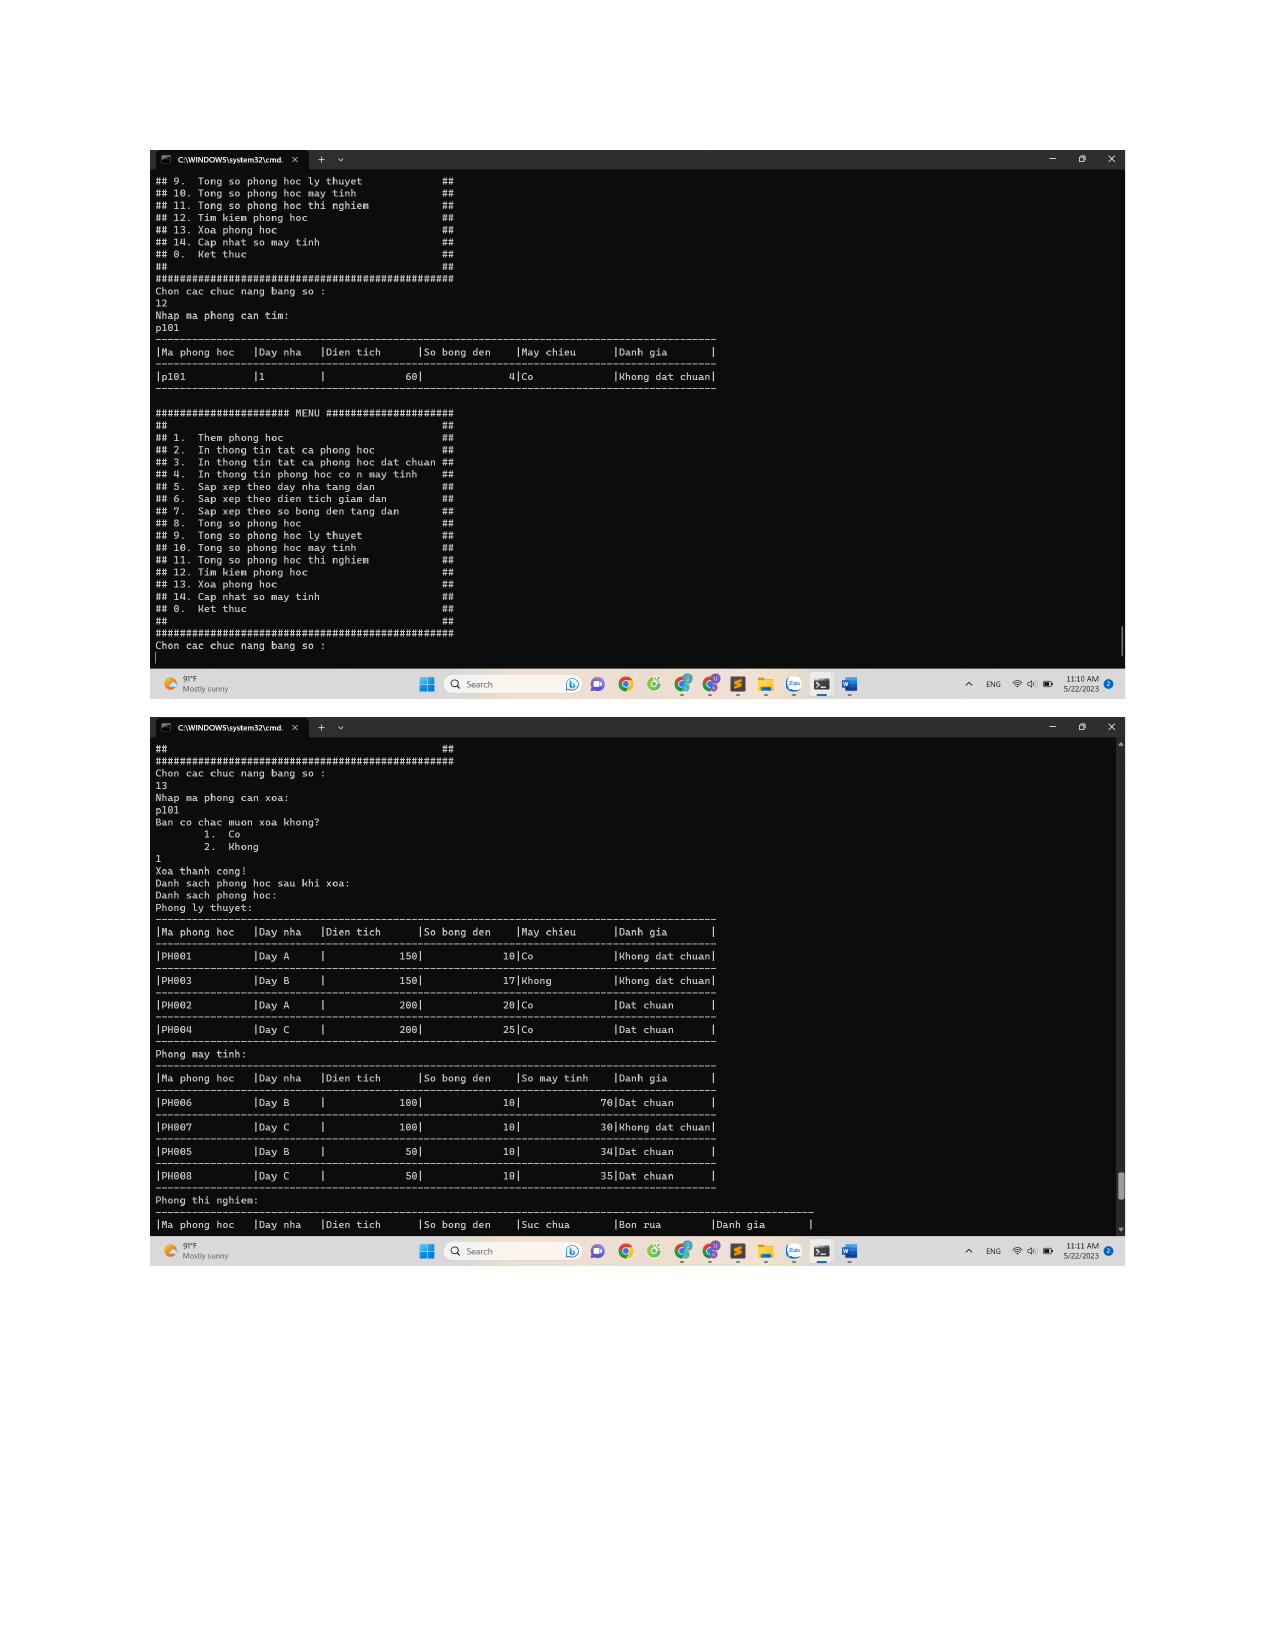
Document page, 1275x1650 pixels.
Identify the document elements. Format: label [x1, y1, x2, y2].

picture [150, 717, 1125, 1266]
picture [150, 150, 1125, 699]
